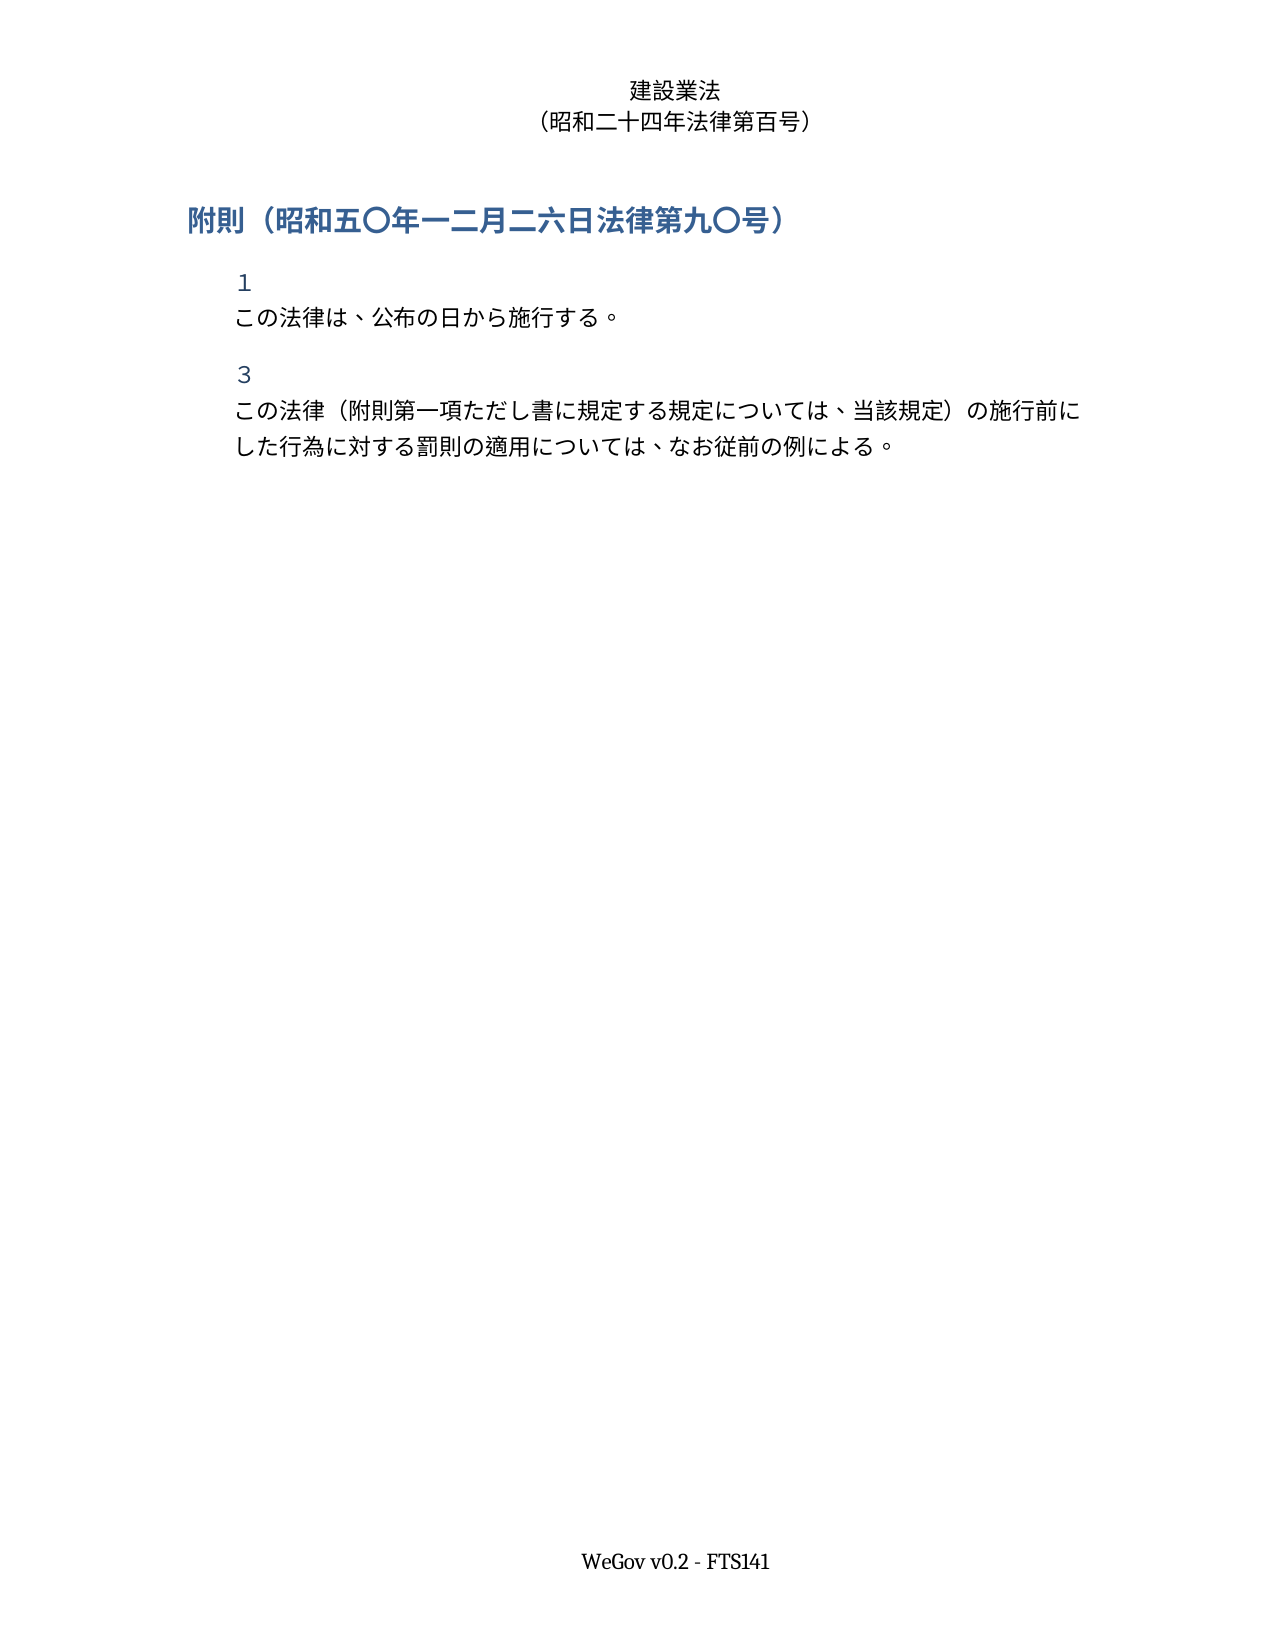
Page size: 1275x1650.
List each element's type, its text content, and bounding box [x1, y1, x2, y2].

subtitle 附則（昭和五〇年一二月二六日法律第九〇号） [187, 200, 1087, 240]
subtitle ３ [233, 359, 1087, 390]
text この法律は、公布の日から施行する。 [233, 302, 1087, 334]
text この法律（附則第一項ただし書に規定する規定については、当該規定）の施行前にした行為に対する罰則の適用については、なお従前の例による。 [233, 395, 1087, 462]
subtitle １ [233, 266, 1087, 298]
